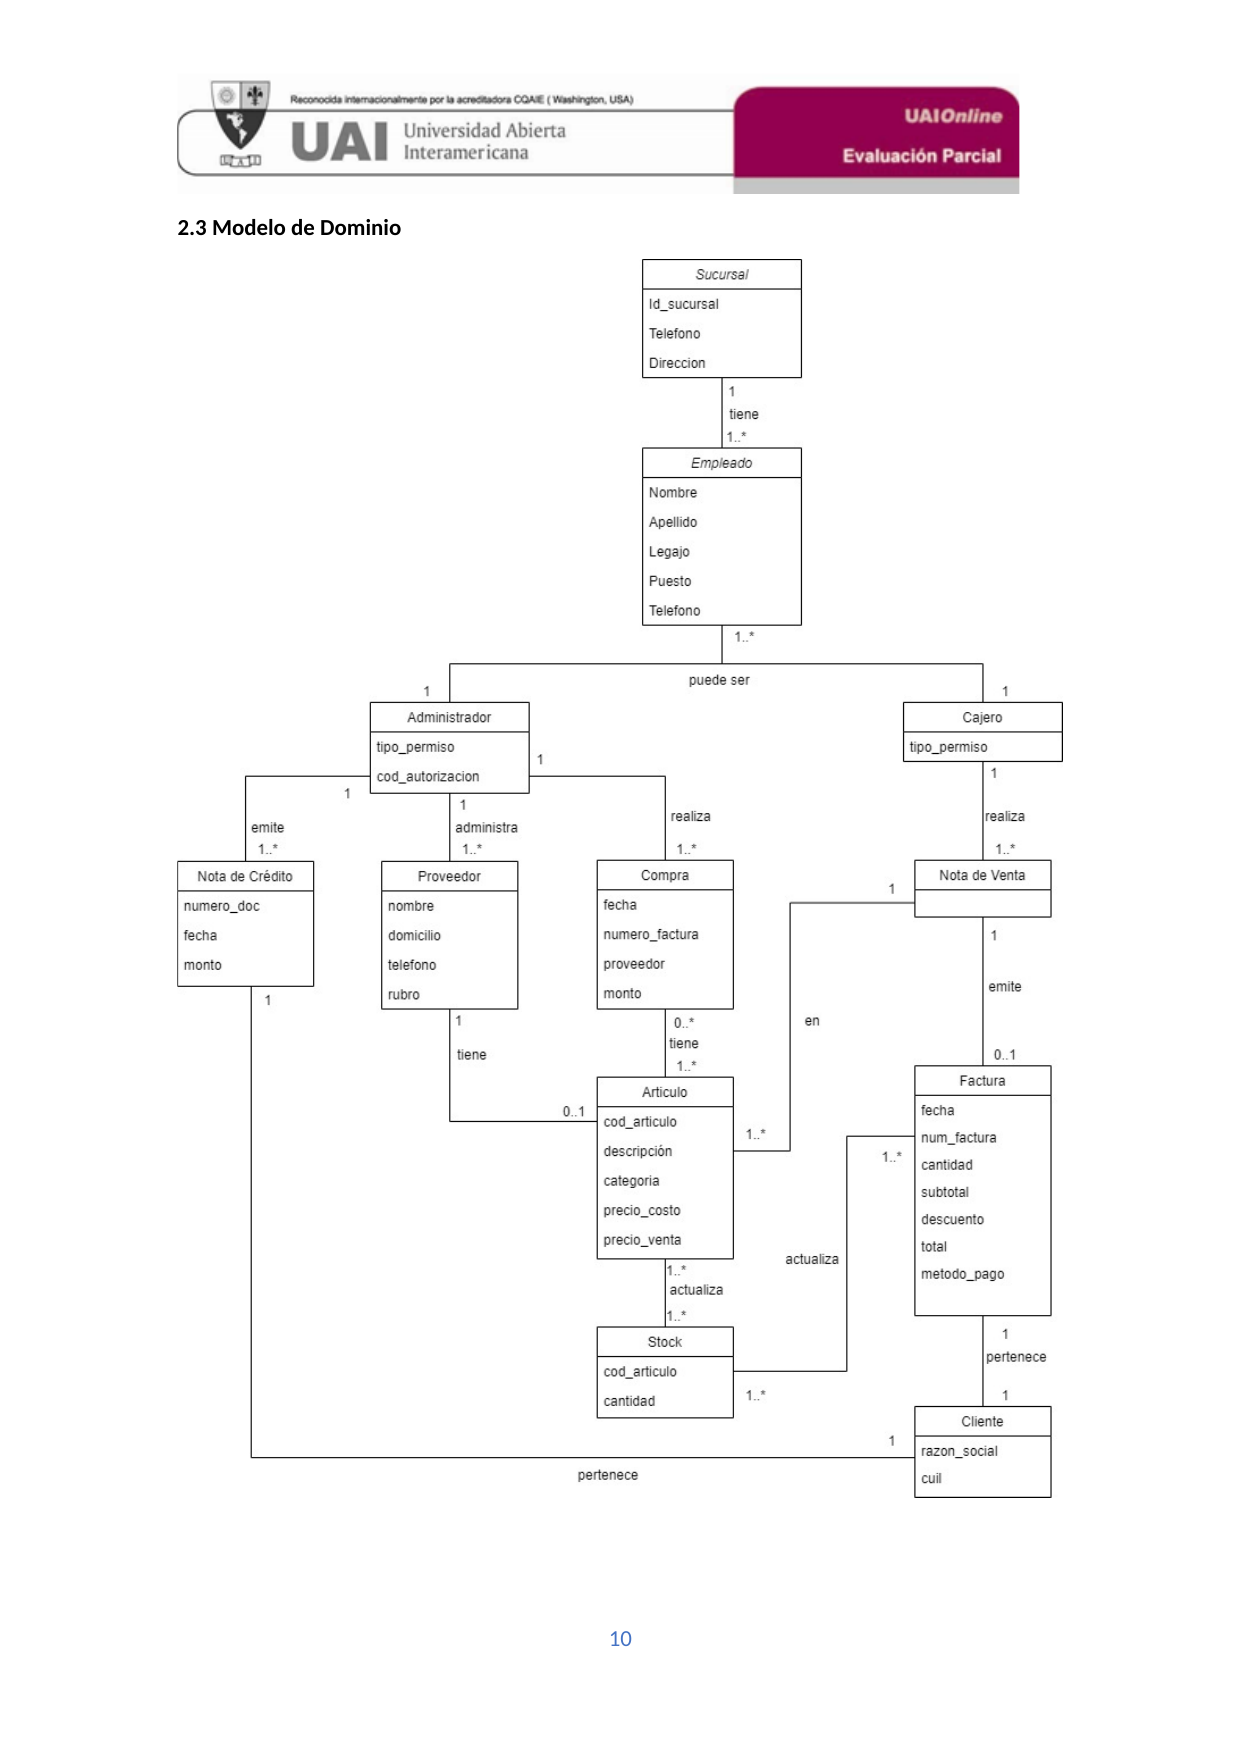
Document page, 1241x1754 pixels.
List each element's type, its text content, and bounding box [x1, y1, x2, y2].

picture [177, 73, 1020, 194]
picture [177, 259, 1063, 1498]
text 2.3 Modelo de Dominio [177, 213, 1063, 241]
